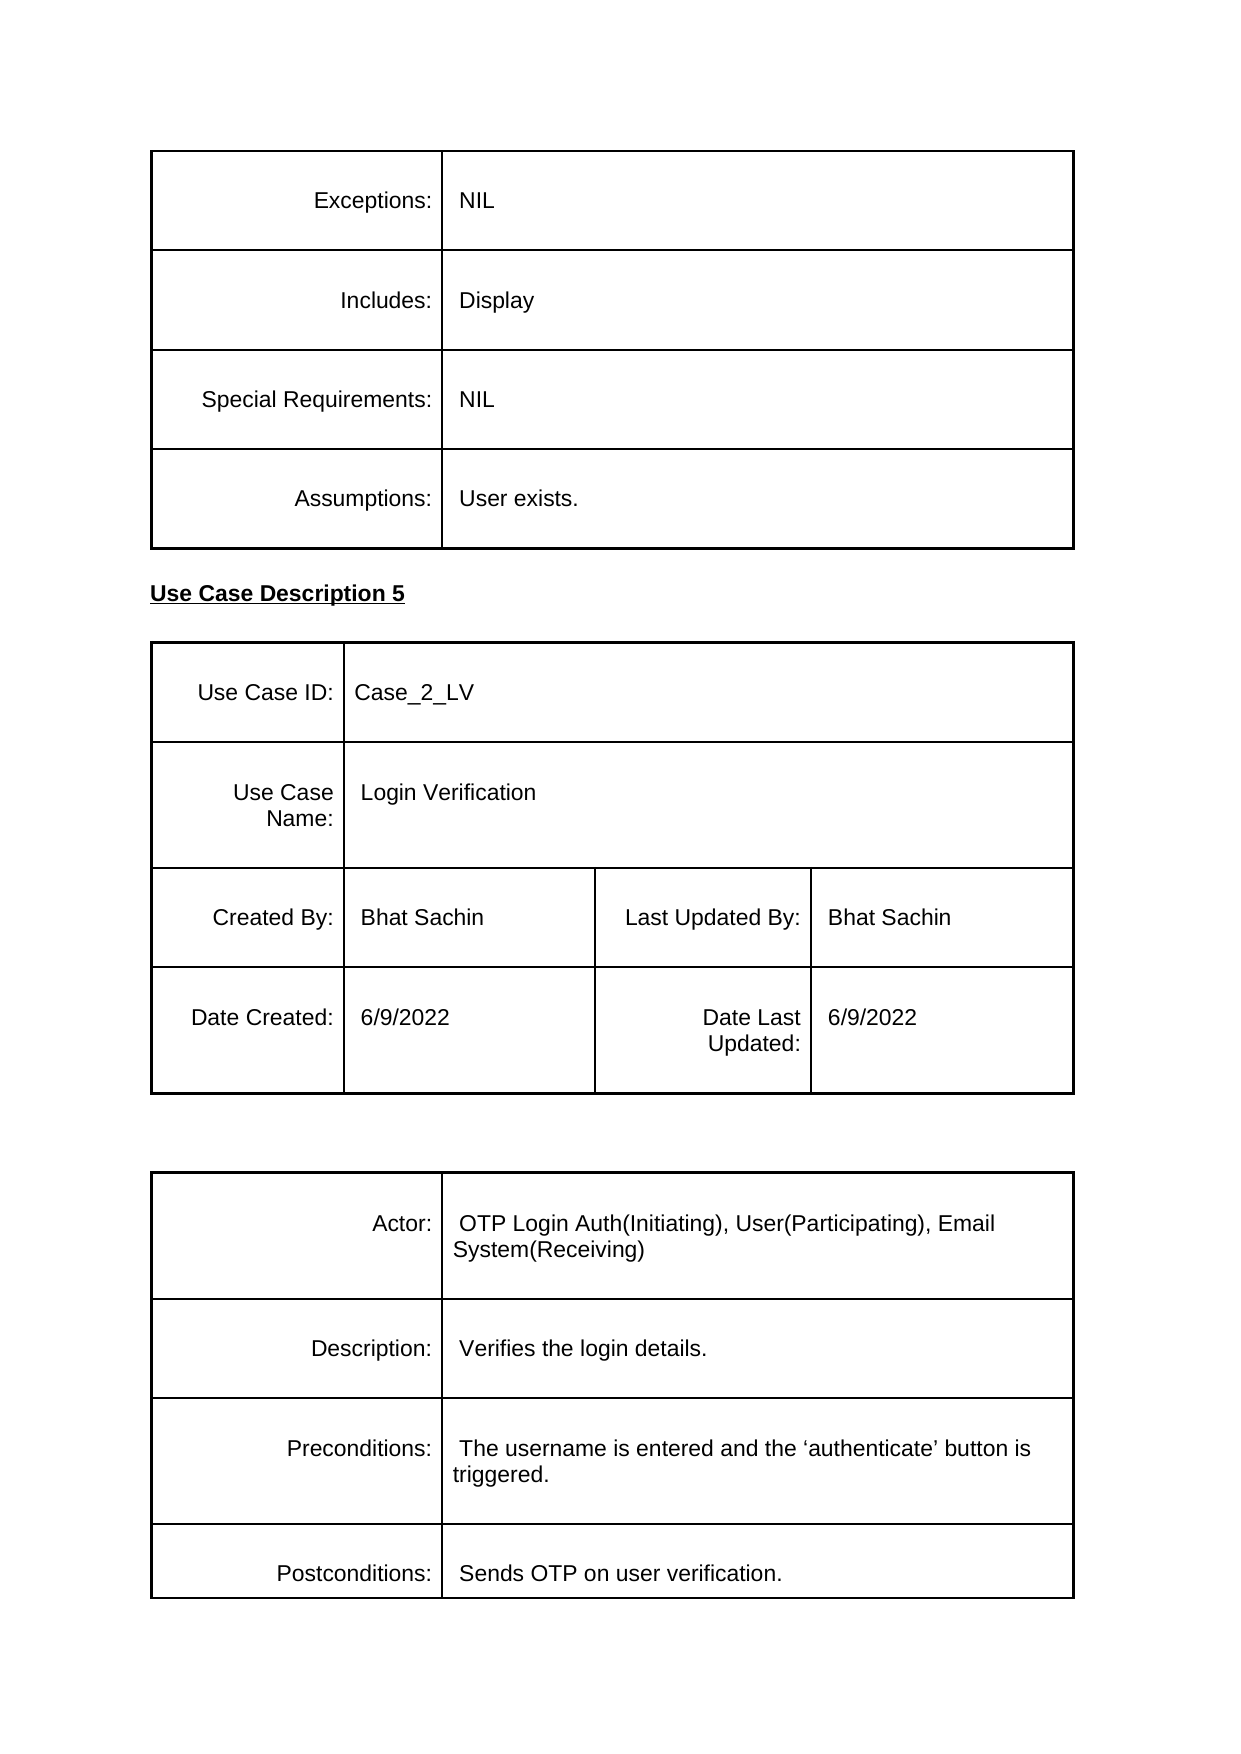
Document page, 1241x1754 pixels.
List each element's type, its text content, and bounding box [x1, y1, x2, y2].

table_cell 6/9/2022 [345, 968, 594, 1092]
table_cell The username is entered and the ‘authenticate’ button is triggered. [443, 1399, 1072, 1523]
table_cell User exists. [443, 450, 1072, 547]
table_cell 6/9/2022 [812, 968, 1072, 1092]
table_cell Includes: [153, 251, 441, 348]
table_header Use Case ID: [153, 644, 343, 741]
table_cell Special Requirements: [153, 351, 441, 448]
table_header OTP Login Auth(Initiating), User(Participating), Email System(Receiving) [443, 1174, 1072, 1298]
table_header Actor: [153, 1174, 441, 1298]
table_cell Created By: [153, 869, 343, 966]
table_cell Login Verification [345, 743, 1072, 867]
table_cell NIL [443, 351, 1072, 448]
table_cell Postconditions: [153, 1525, 441, 1597]
table_cell Verifies the login details. [443, 1300, 1072, 1397]
table_cell Date Created: [153, 968, 343, 1092]
table_cell Date Last Updated: [596, 968, 810, 1092]
table_header Case_2_LV [345, 644, 1072, 741]
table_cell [443, 1525, 1072, 1597]
table_cell Last Updated By: [596, 869, 810, 966]
table_cell Preconditions: [153, 1399, 441, 1523]
table_cell Description: [153, 1300, 441, 1397]
table_cell Use Case Name: [153, 743, 343, 867]
table_cell Assumptions: [153, 450, 441, 547]
table_cell NIL [443, 152, 1072, 249]
table_cell Bhat Sachin [812, 869, 1072, 966]
text Use Case Description 5 [150, 580, 1090, 607]
table_cell Exceptions: [153, 152, 441, 249]
table_cell Display [443, 251, 1072, 348]
table_cell Bhat Sachin [345, 869, 594, 966]
